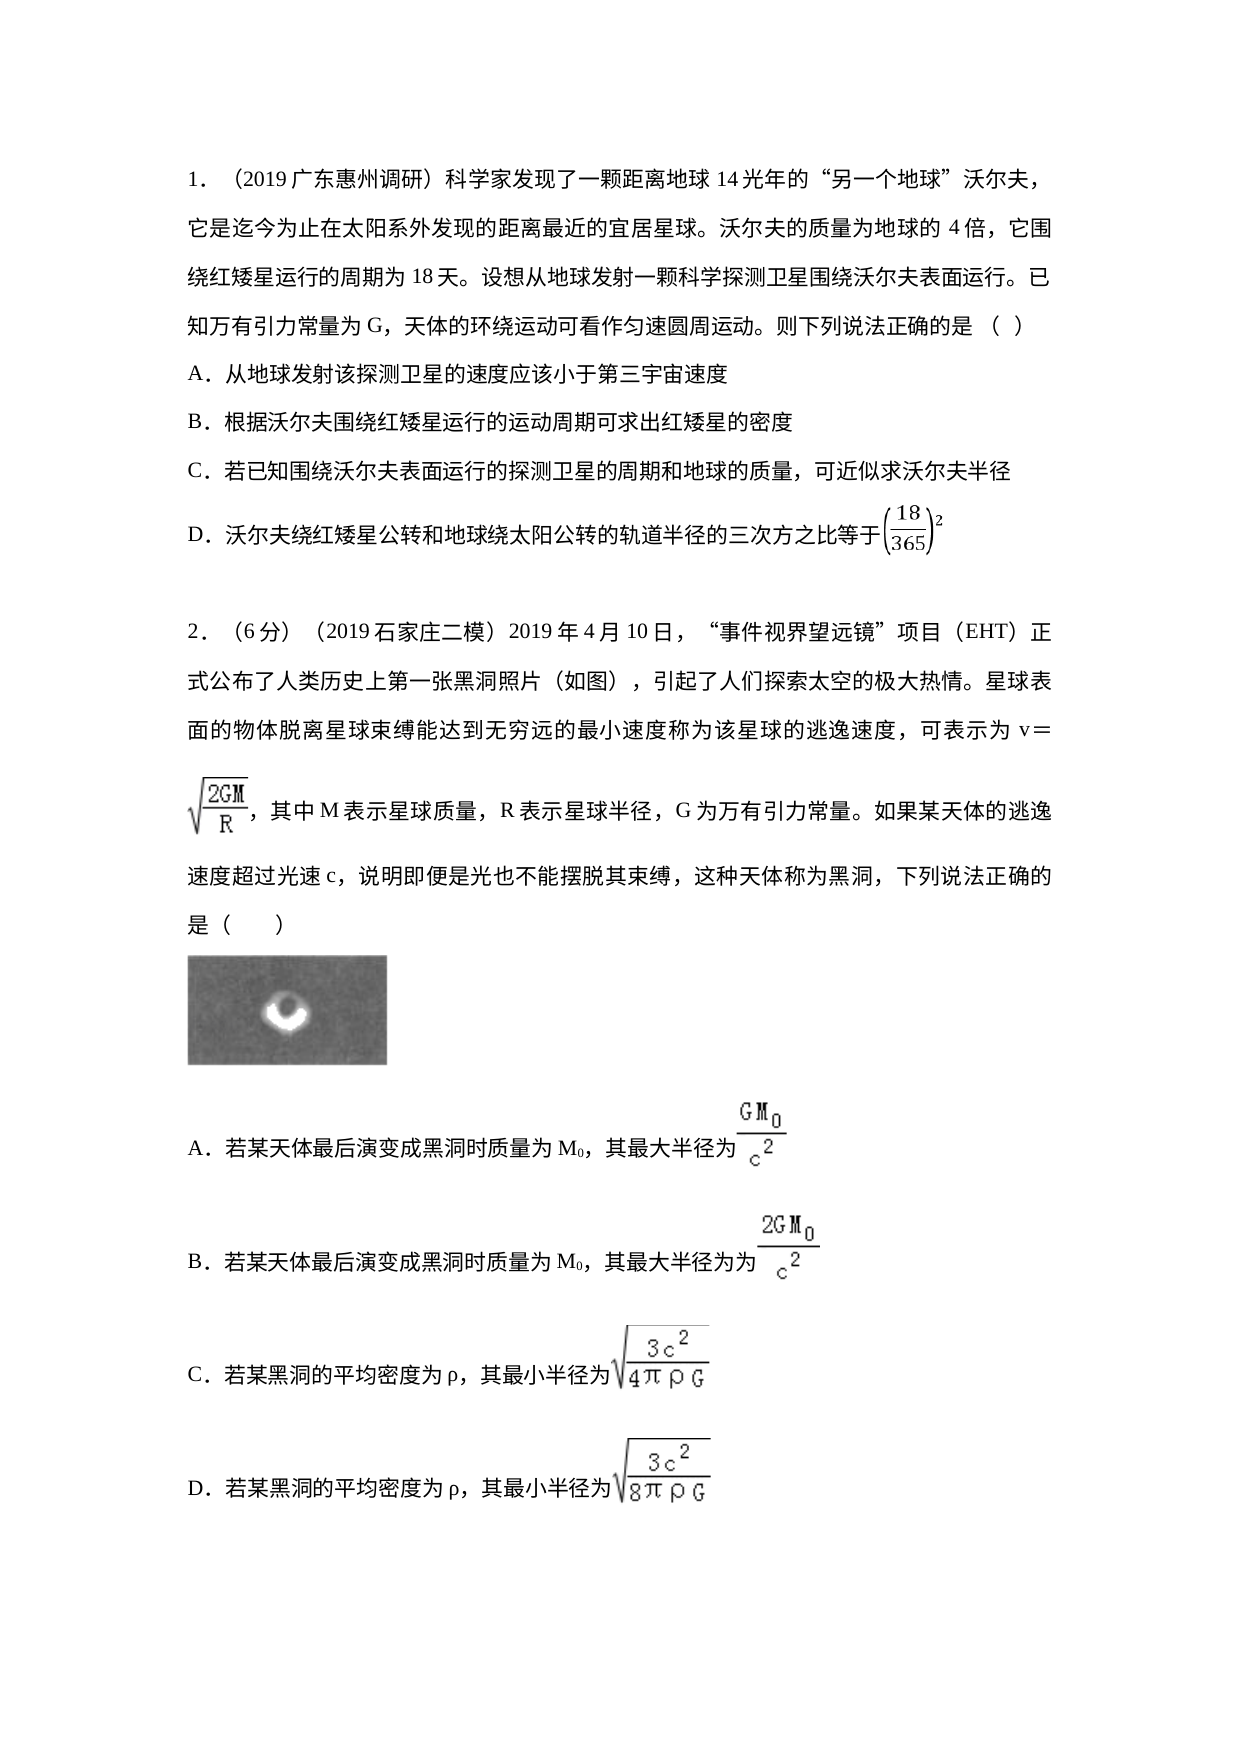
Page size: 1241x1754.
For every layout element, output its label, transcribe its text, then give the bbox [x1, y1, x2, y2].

text B．若某天体最后演变成黑洞时质量为M0，其最大半径为为 [187, 1212, 1053, 1309]
picture [736, 1098, 787, 1171]
picture [611, 1325, 710, 1392]
text D．沃尔夫绕红矮星公转和地球绕太阳公转的轨道半径的三次方之比等于 [187, 502, 1053, 567]
picture [881, 501, 943, 556]
picture [757, 1211, 820, 1284]
picture [187, 955, 392, 1070]
picture [187, 777, 249, 836]
text 2．（6分）（2019石家庄二模）2019年4月10日，“事件视界望远镜”项目（EHT）正式公布了人类历史上第一张黑洞照片（如图），引起了人们探索太空的极大热情。星球表面的物体脱离星球束缚能达到无穷远的最小速度称为该星球的逃逸速度，可表示为v＝，其中M表示星球质量，R表示星球半径，G为万有引力常量。如果某天体的逃逸速度超过光速c，说明即便是光也不能摆脱其束缚，这种天体称为黑洞，下列说法正确的是（ ） [187, 615, 1053, 940]
text A．若某天体最后演变成黑洞时质量为M0，其最大半径为 [187, 1098, 1053, 1196]
picture [612, 1438, 711, 1506]
text B．根据沃尔夫围绕红矮星运行的运动周期可求出红矮星的密度 [187, 405, 1053, 437]
text C．若某黑洞的平均密度为ρ，其最小半径为 [187, 1325, 1053, 1422]
text A．从地球发射该探测卫星的速度应该小于第三宇宙速度 [187, 357, 1053, 389]
text 1．（2019广东惠州调研）科学家发现了一颗距离地球14光年的“另一个地球”沃尔夫，它是迄今为止在太阳系外发现的距离最近的宜居星球。沃尔夫的质量为地球的4倍，它围绕红矮星运行的周期为18天。设想从地球发射一颗科学探测卫星围绕沃尔夫表面运行。已知万有引力常量为G，天体的环绕运动可看作匀速圆周运动。则下列说法正确的是 （ ） [187, 162, 1053, 341]
text C．若已知围绕沃尔夫表面运行的探测卫星的周期和地球的质量，可近似求沃尔夫半径 [187, 453, 1053, 486]
text D．若某黑洞的平均密度为ρ，其最小半径为 [187, 1438, 1053, 1536]
